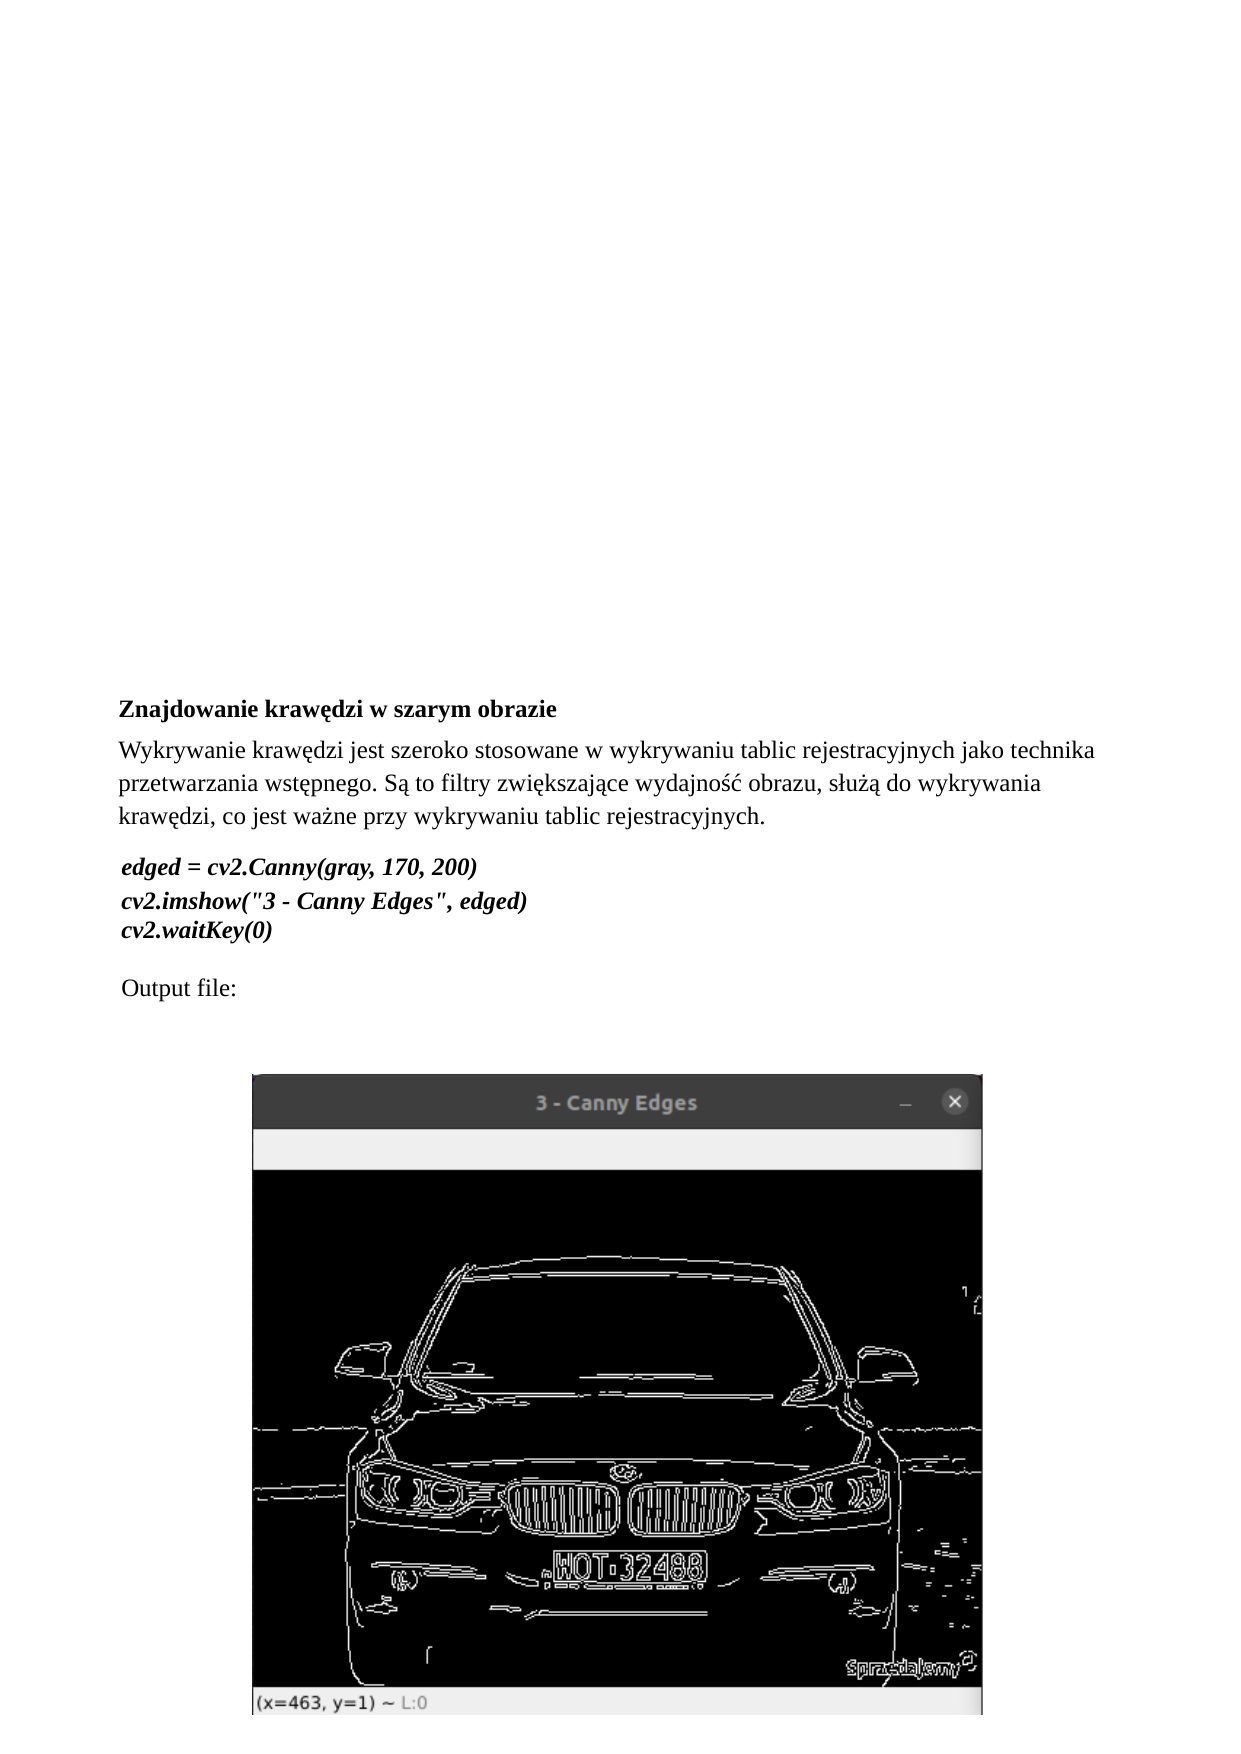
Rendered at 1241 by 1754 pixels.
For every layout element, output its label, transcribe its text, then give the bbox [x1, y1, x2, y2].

text Wykrywanie krawędzi jest szeroko stosowane w wykrywaniu tablic rejestracyjnych jako technika przetwarzania wstępnego. Są to filtry zwiększające wydajność obrazu, służą do wykrywania krawędzi, co jest ważne przy wykrywaniu tablic rejestracyjnych. [118, 735, 1122, 830]
table_header cv2.imshow("3 - Canny Edges", edged) cv2.waitKey(0) Output file: [118, 884, 626, 1004]
subtitle Znajdowanie krawędzi w szarym obrazie [118, 694, 1122, 723]
table_header edged = cv2.Canny(gray, 170, 200) [118, 849, 543, 883]
picture [252, 1074, 983, 1715]
